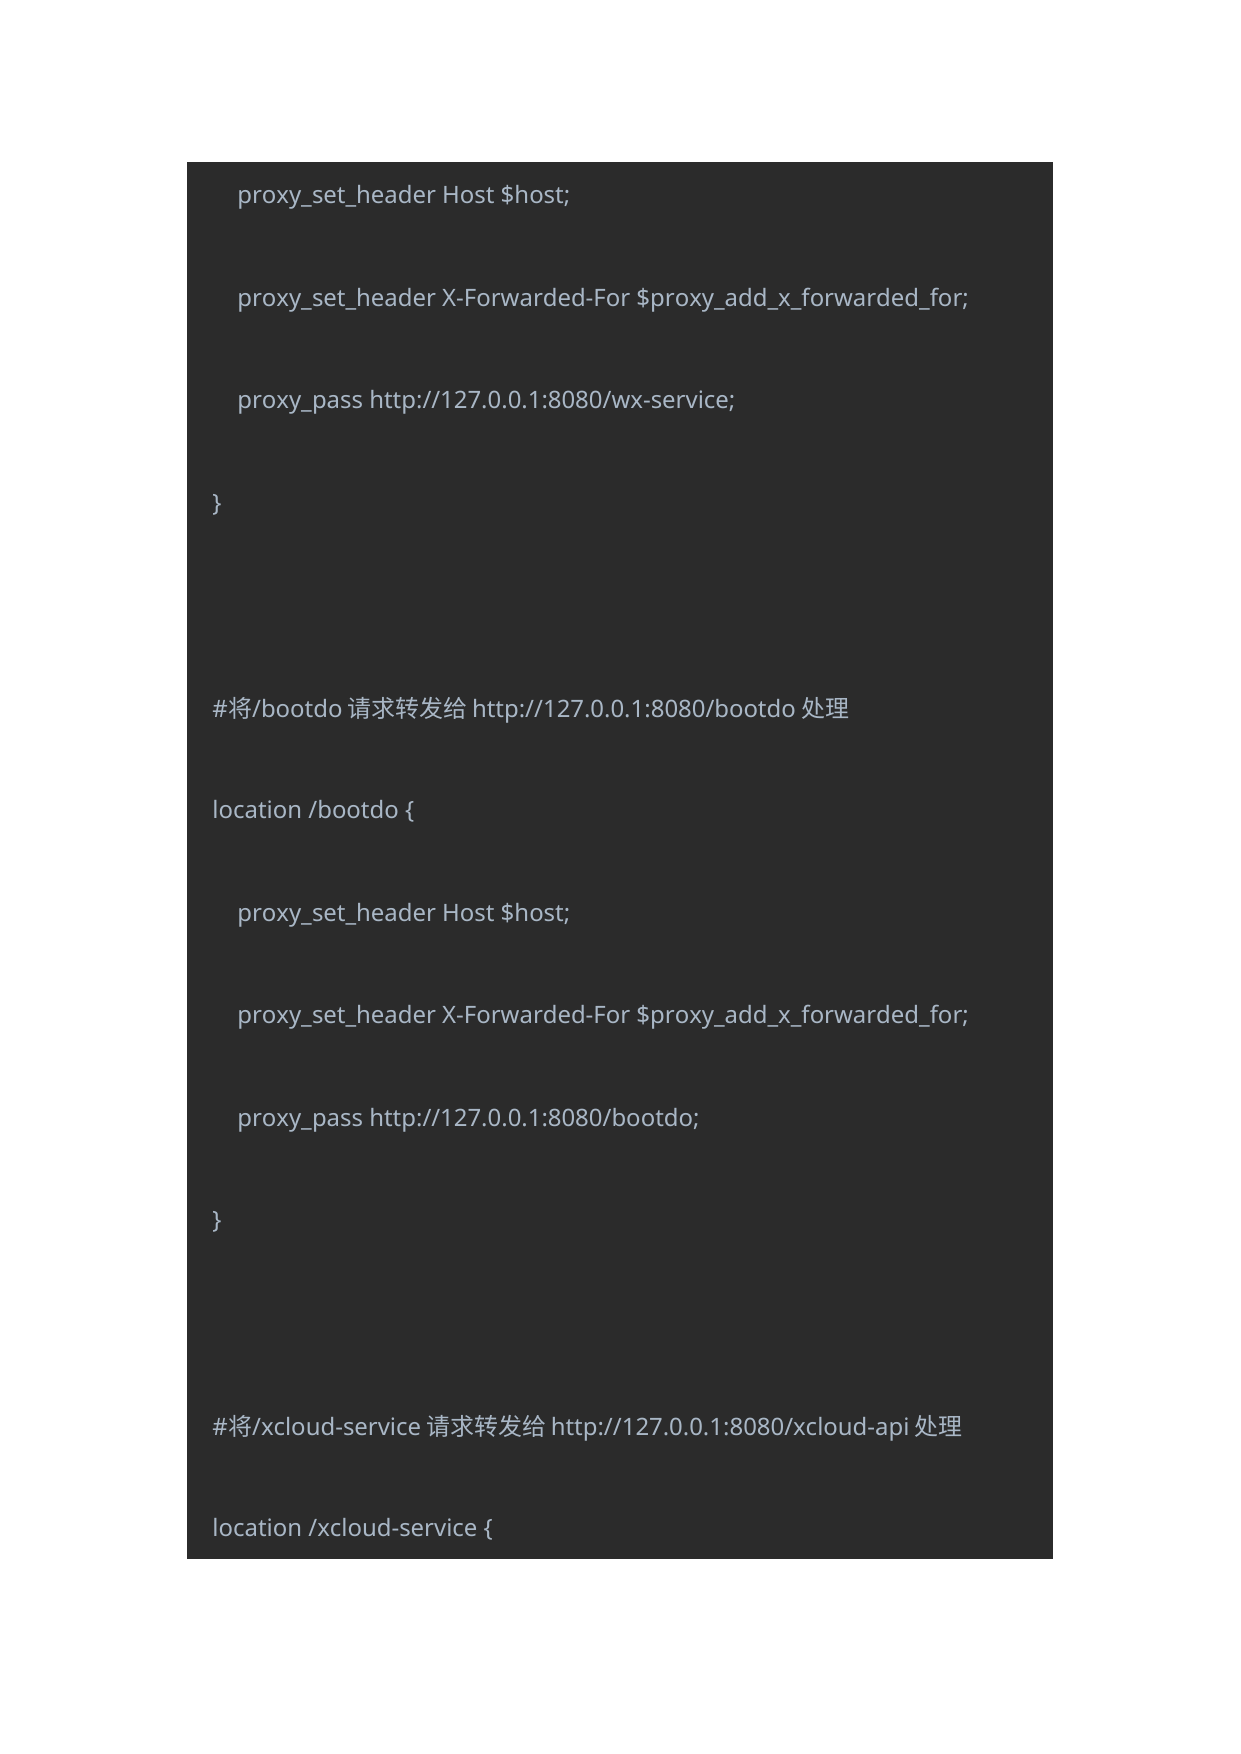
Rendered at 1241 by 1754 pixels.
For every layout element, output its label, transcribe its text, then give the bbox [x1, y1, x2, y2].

text proxy_set_header X-Forwarded-For $proxy_add_x_forwarded_for; [187, 982, 1053, 1047]
text proxy_set_header X-Forwarded-For $proxy_add_x_forwarded_for; [187, 264, 1053, 329]
text location /bootdo { [187, 777, 1053, 842]
text } [187, 1187, 1053, 1252]
text proxy_set_header Host $host; [187, 162, 1053, 227]
text proxy_set_header Host $host; [187, 879, 1053, 944]
text } [187, 469, 1053, 534]
text location /xcloud-service { [187, 1494, 1053, 1559]
text #将/xcloud-service请求转发给http://127.0.0.1:8080/xcloud-api处理 [187, 1392, 1053, 1457]
text proxy_pass http://127.0.0.1:8080/bootdo; [187, 1084, 1053, 1149]
text proxy_pass http://127.0.0.1:8080/wx-service; [187, 367, 1053, 432]
text #将/bootdo请求转发给http://127.0.0.1:8080/bootdo处理 [187, 674, 1053, 739]
